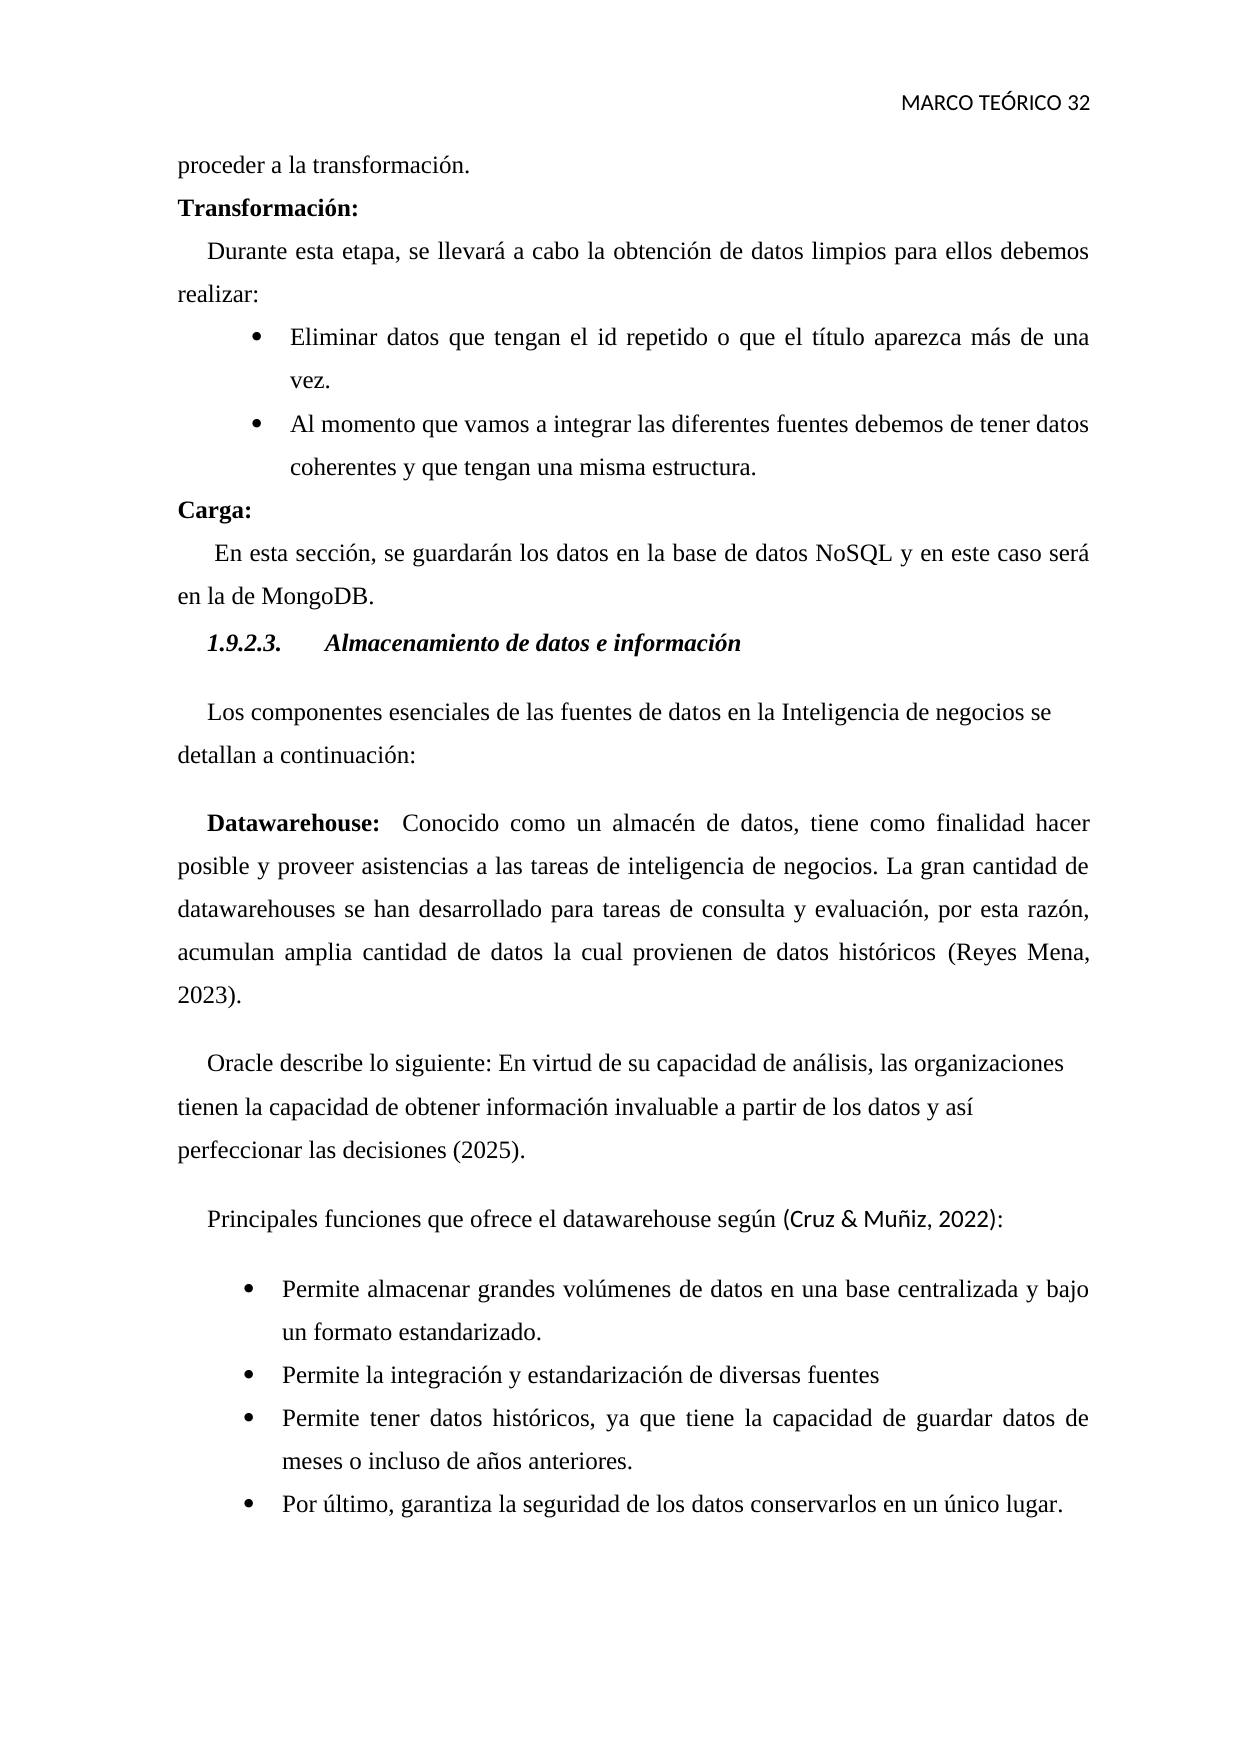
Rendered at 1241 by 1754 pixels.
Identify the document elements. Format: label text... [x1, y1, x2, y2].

text Principales funciones que ofrece el datawarehouse según : [177, 1203, 1090, 1233]
text En esta sección, se guardarán los datos en la base de datos NoSQL y en este caso será en la de MongoDB. [177, 538, 1090, 610]
list Permite la integración y estandarización de diversas fuentes [244, 1360, 1090, 1389]
text Carga: [177, 495, 1090, 524]
text Los componentes esenciales de las fuentes de datos en la Inteligencia de negocios se detallan a continuación: [177, 697, 1090, 768]
text Transformación: [177, 193, 1090, 222]
list Eliminar datos que tengan el id repetido o que el título aparezca más de una vez. [252, 322, 1090, 394]
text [177, 150, 1090, 179]
list Permite tener datos históricos, ya que tiene la capacidad de guardar datos de meses o incluso de años anteriores. [244, 1403, 1090, 1475]
list Por último, garantiza la seguridad de los datos conservarlos en un único lugar. [244, 1489, 1090, 1518]
list Permite almacenar grandes volúmenes de datos en una base centralizada y bajo un formato estandarizado. [244, 1274, 1090, 1346]
subtitle Almacenamiento de datos e información [177, 628, 1090, 657]
text Durante esta etapa, se llevará a cabo la obtención de datos limpios para ellos debemos realizar: [177, 236, 1090, 308]
text Oracle describe lo siguiente: En virtud de su capacidad de análisis, las organizaciones tienen la capacidad de obtener información invaluable a partir de los datos y así perfeccionar las decisiones . [177, 1048, 1090, 1163]
list Al momento que vamos a integrar las diferentes fuentes debemos de tener datos coherentes y que tengan una misma estructura. [252, 409, 1090, 481]
text Datawarehouse: Conocido como un almacén de datos, tiene como finalidad hacer posible y proveer asistencias a las tareas de inteligencia de negocios. La gran cantidad de datawarehouses se han desarrollado para tareas de consulta y evaluación, por esta razón, acumulan amplia cantidad de datos la cual provienen de datos históricos . [177, 808, 1090, 1009]
